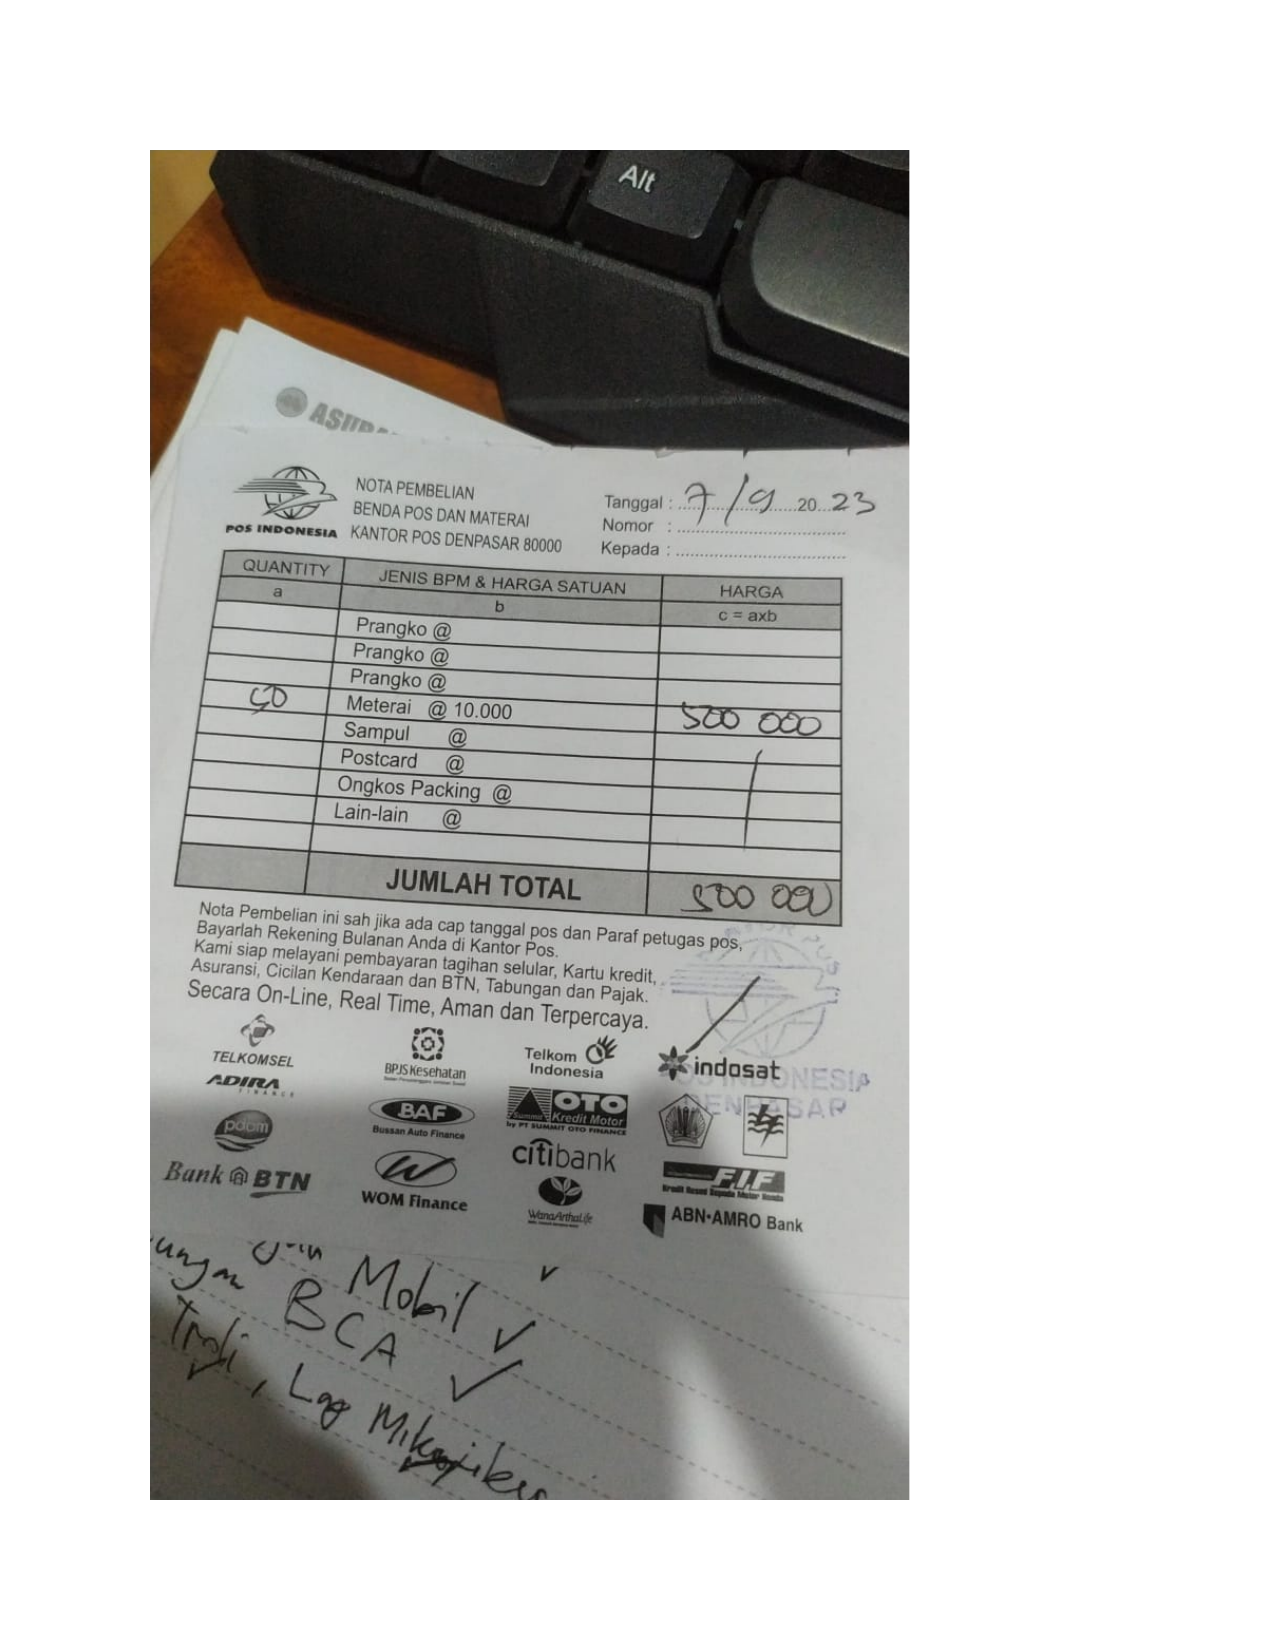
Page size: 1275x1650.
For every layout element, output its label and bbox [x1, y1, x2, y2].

picture [150, 150, 910, 1500]
